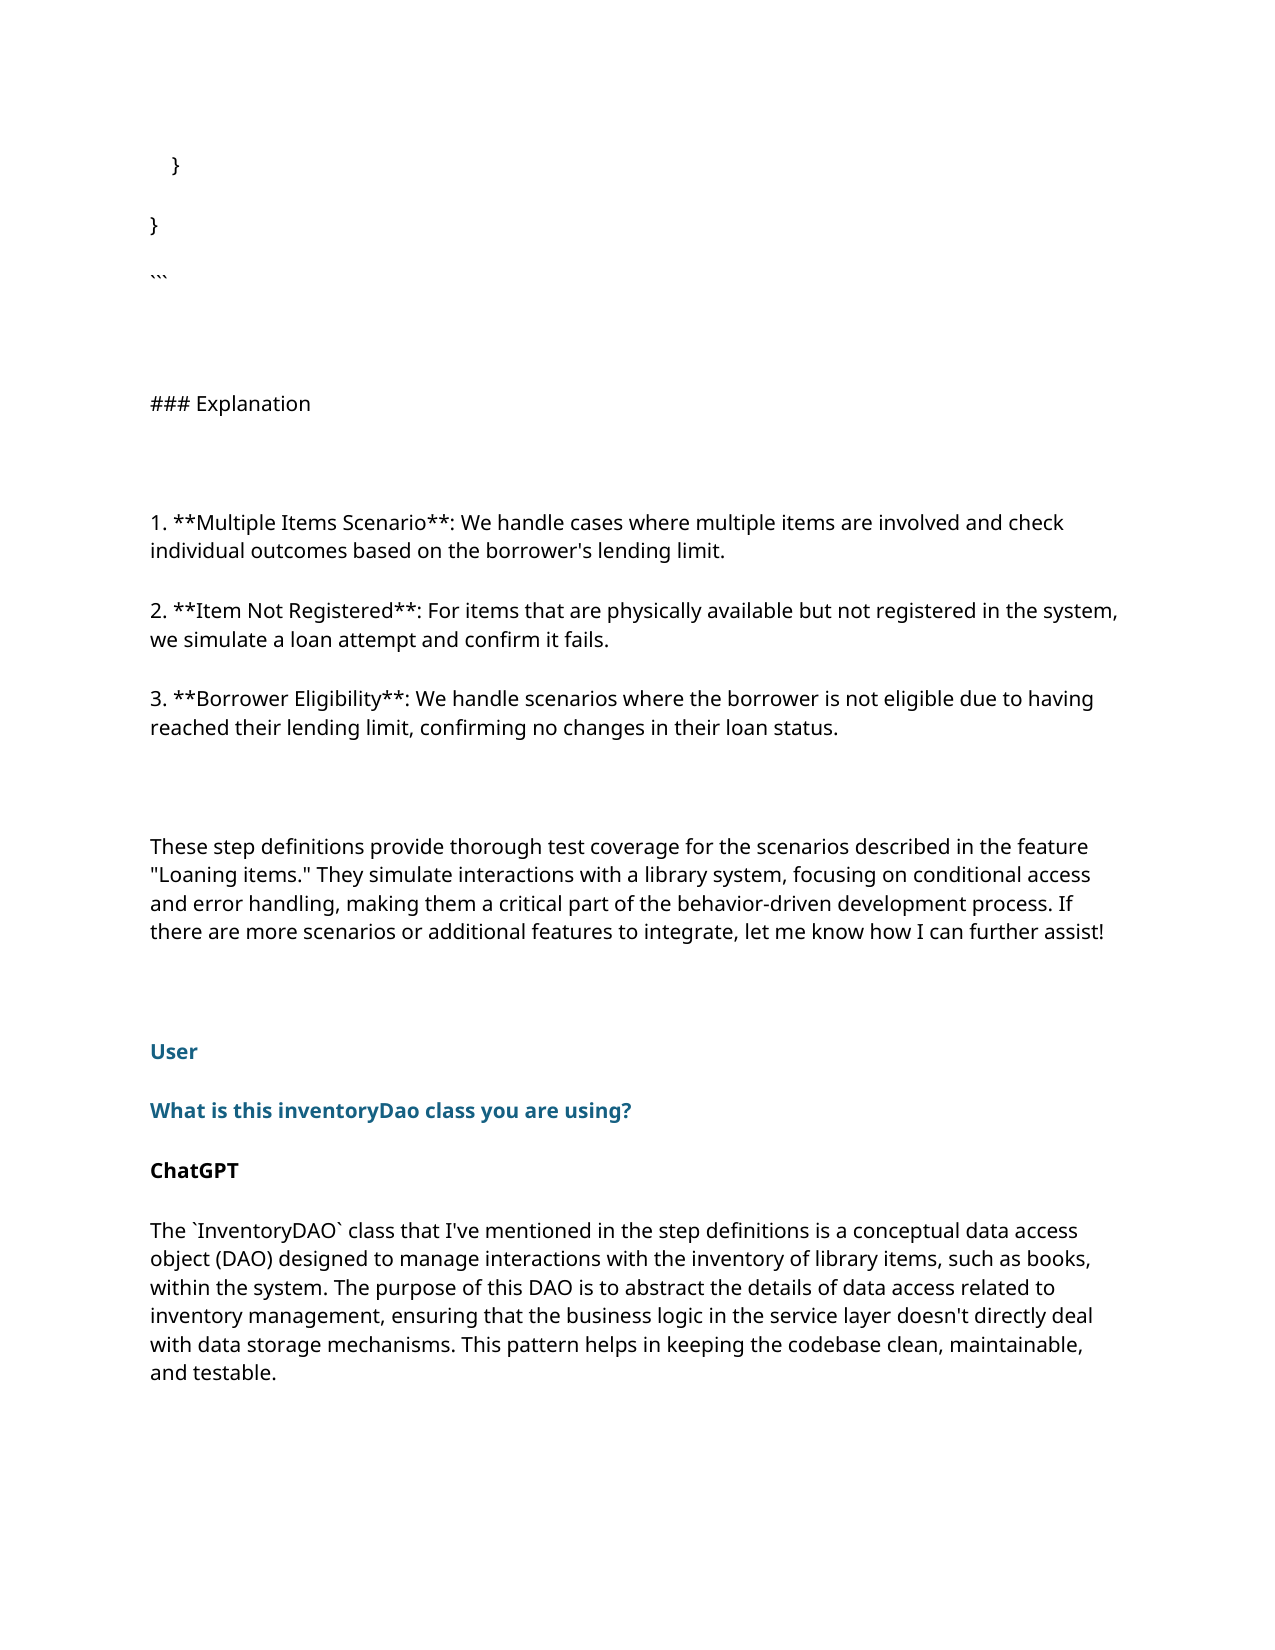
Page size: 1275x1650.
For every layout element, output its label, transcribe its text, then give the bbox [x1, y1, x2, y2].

text ChatGPT [150, 1156, 1125, 1185]
text } [150, 150, 1125, 178]
text 1. **Multiple Items Scenario**: We handle cases where multiple items are involved and check individual outcomes based on the borrower's lending limit. [150, 508, 1125, 565]
text 2. **Item Not Registered**: For items that are physically available but not registered in the system, we simulate a loan attempt and confirm it fails. [150, 596, 1125, 653]
text The `InventoryDAO` class that I've mentioned in the step definitions is a conceptual data access object (DAO) designed to manage interactions with the inventory of library items, such as books, within the system. The purpose of this DAO is to abstract the details of data access related to inventory management, ensuring that the business logic in the service layer doesn't directly deal with data storage mechanisms. This pattern helps in keeping the codebase clean, maintainable, and testable. [150, 1216, 1125, 1387]
text 3. **Borrower Eligibility**: We handle scenarios where the borrower is not eligible due to having reached their lending limit, confirming no changes in their loan status. [150, 684, 1125, 741]
text These step definitions provide thorough test coverage for the scenarios described in the feature "Loaning items." They simulate interactions with a library system, focusing on conditional access and error handling, making them a critical part of the behavior-driven development process. If there are more scenarios or additional features to integrate, let me know how I can further assist! [150, 832, 1125, 946]
text What is this inventoryDao class you are using? [150, 1097, 1125, 1125]
text ### Explanation [150, 389, 1125, 417]
text User [150, 1037, 1125, 1065]
text ``` [150, 269, 1125, 298]
text } [150, 210, 1125, 238]
